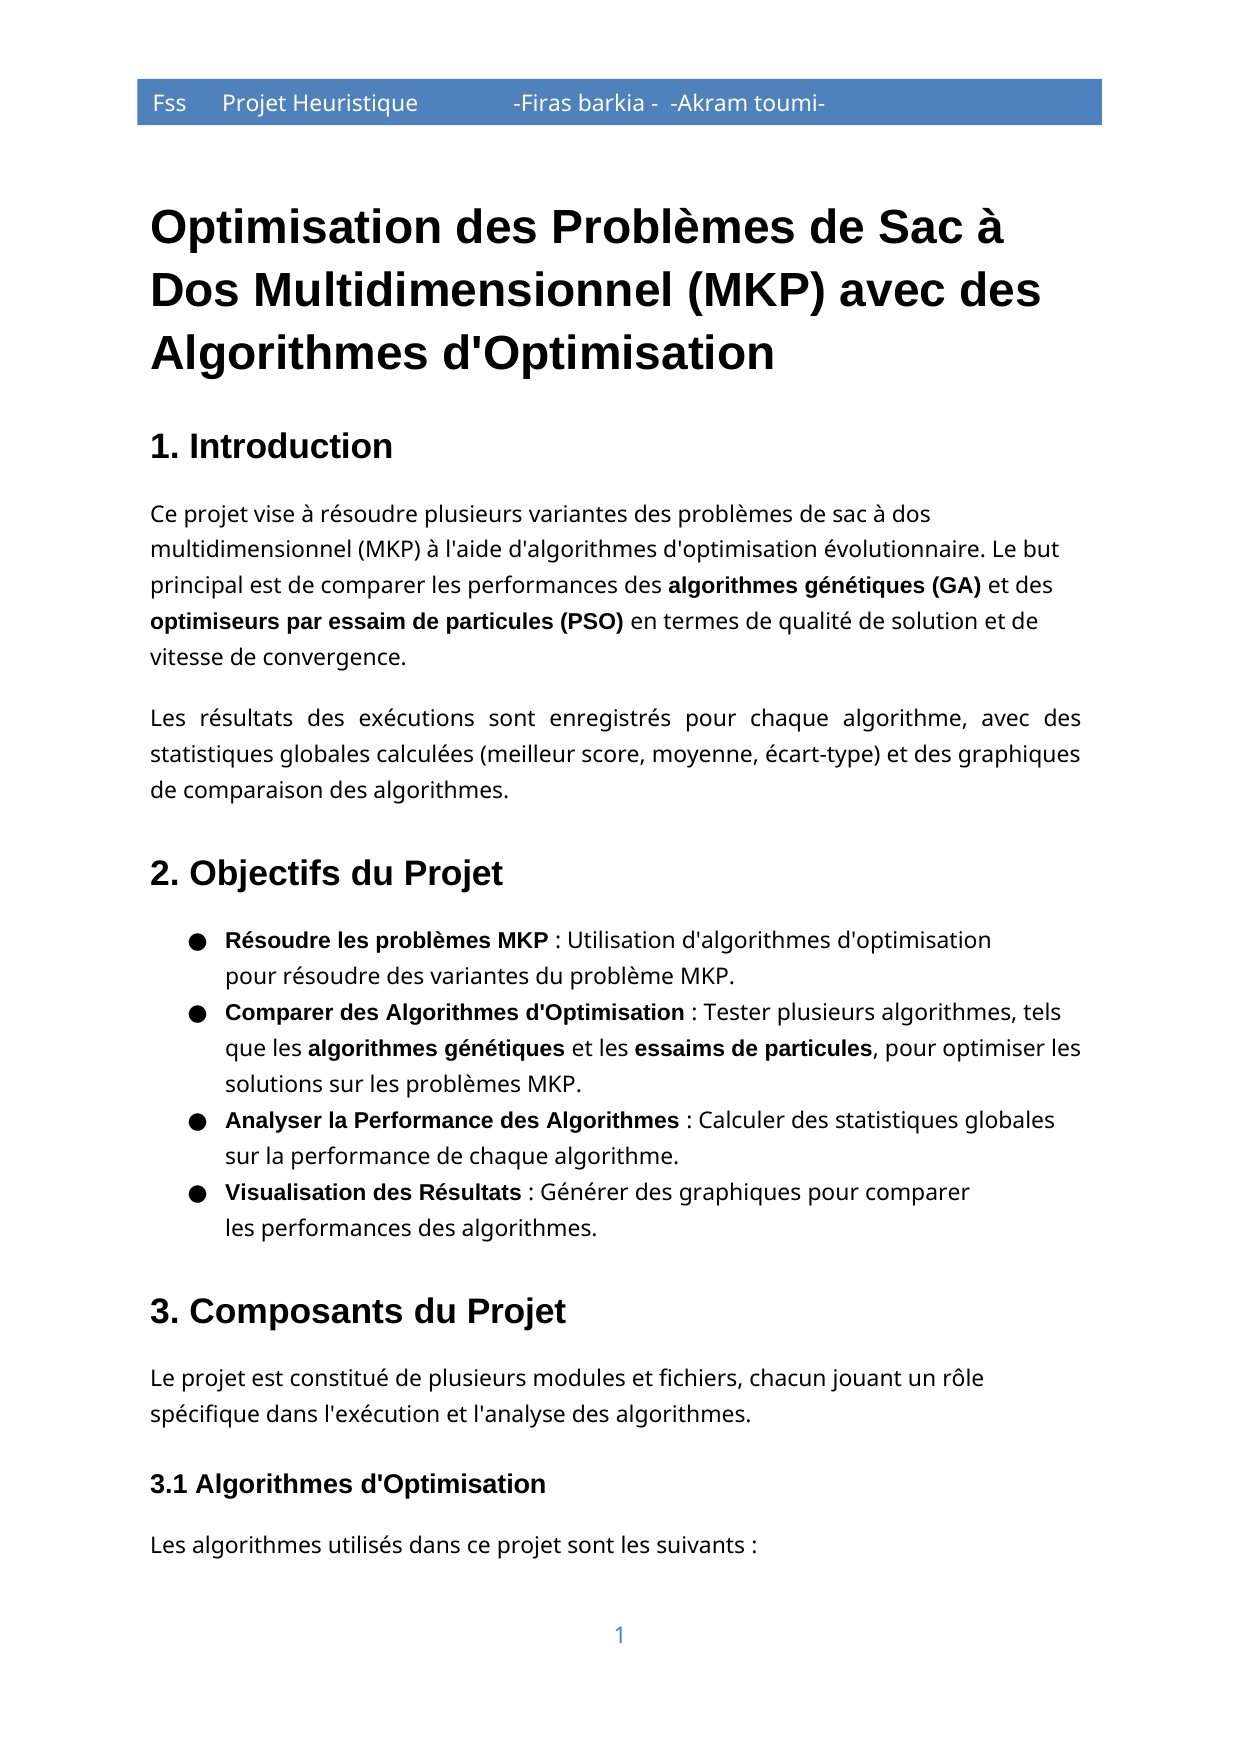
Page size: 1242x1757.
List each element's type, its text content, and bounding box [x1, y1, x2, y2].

title Optimisation des Problèmes de Sac à Dos Multidimensionnel (MKP) avec des Algorithmes d'Optimisation [150, 198, 1086, 380]
list Comparer des Algorithmes d'Optimisation : Tester plusieurs algorithmes, tels que les algorithmes génétiques et les essaims de particules, pour optimiser les solutions sur les problèmes MKP. [187, 996, 1082, 1099]
list Visualisation des Résultats : Générer des graphiques pour comparer les performances des algorithmes. [187, 1176, 979, 1243]
text Les résultats des exécutions sont enregistrés pour chaque algorithme, avec des statistiques globales calculées (meilleur score, moyenne, écart-type) et des graphiques de comparaison des algorithmes. [150, 702, 1081, 805]
subtitle Algorithmes d'Optimisation [150, 1468, 1102, 1499]
list Analyser la Performance des Algorithmes : Calculer des statistiques globales sur la performance de chaque algorithme. [187, 1104, 1077, 1171]
text Les algorithmes utilisés dans ce projet sont les suivants : [150, 1529, 1102, 1560]
text Ce projet vise à résoudre plusieurs variantes des problèmes de sac à dos multidimensionnel (MKP) à l'aide d'algorithmes d'optimisation évolutionnaire. Le but principal est de comparer les performances des algorithmes génétiques (GA) et des optimiseurs par essaim de particules (PSO) en termes de qualité de solution et de vitesse de convergence. [150, 497, 1086, 672]
subtitle Objectifs du Projet [150, 852, 1102, 893]
text Le projet est constitué de plusieurs modules et fichiers, chacun jouant un rôle spécifique dans l'exécution et l'analyse des algorithmes. [150, 1362, 1086, 1429]
subtitle Introduction [150, 426, 1102, 466]
list Résoudre les problèmes MKP : Utilisation d'algorithmes d'optimisation pour résoudre des variantes du problème MKP. [187, 924, 1007, 991]
subtitle Composants du Projet [150, 1290, 1102, 1331]
